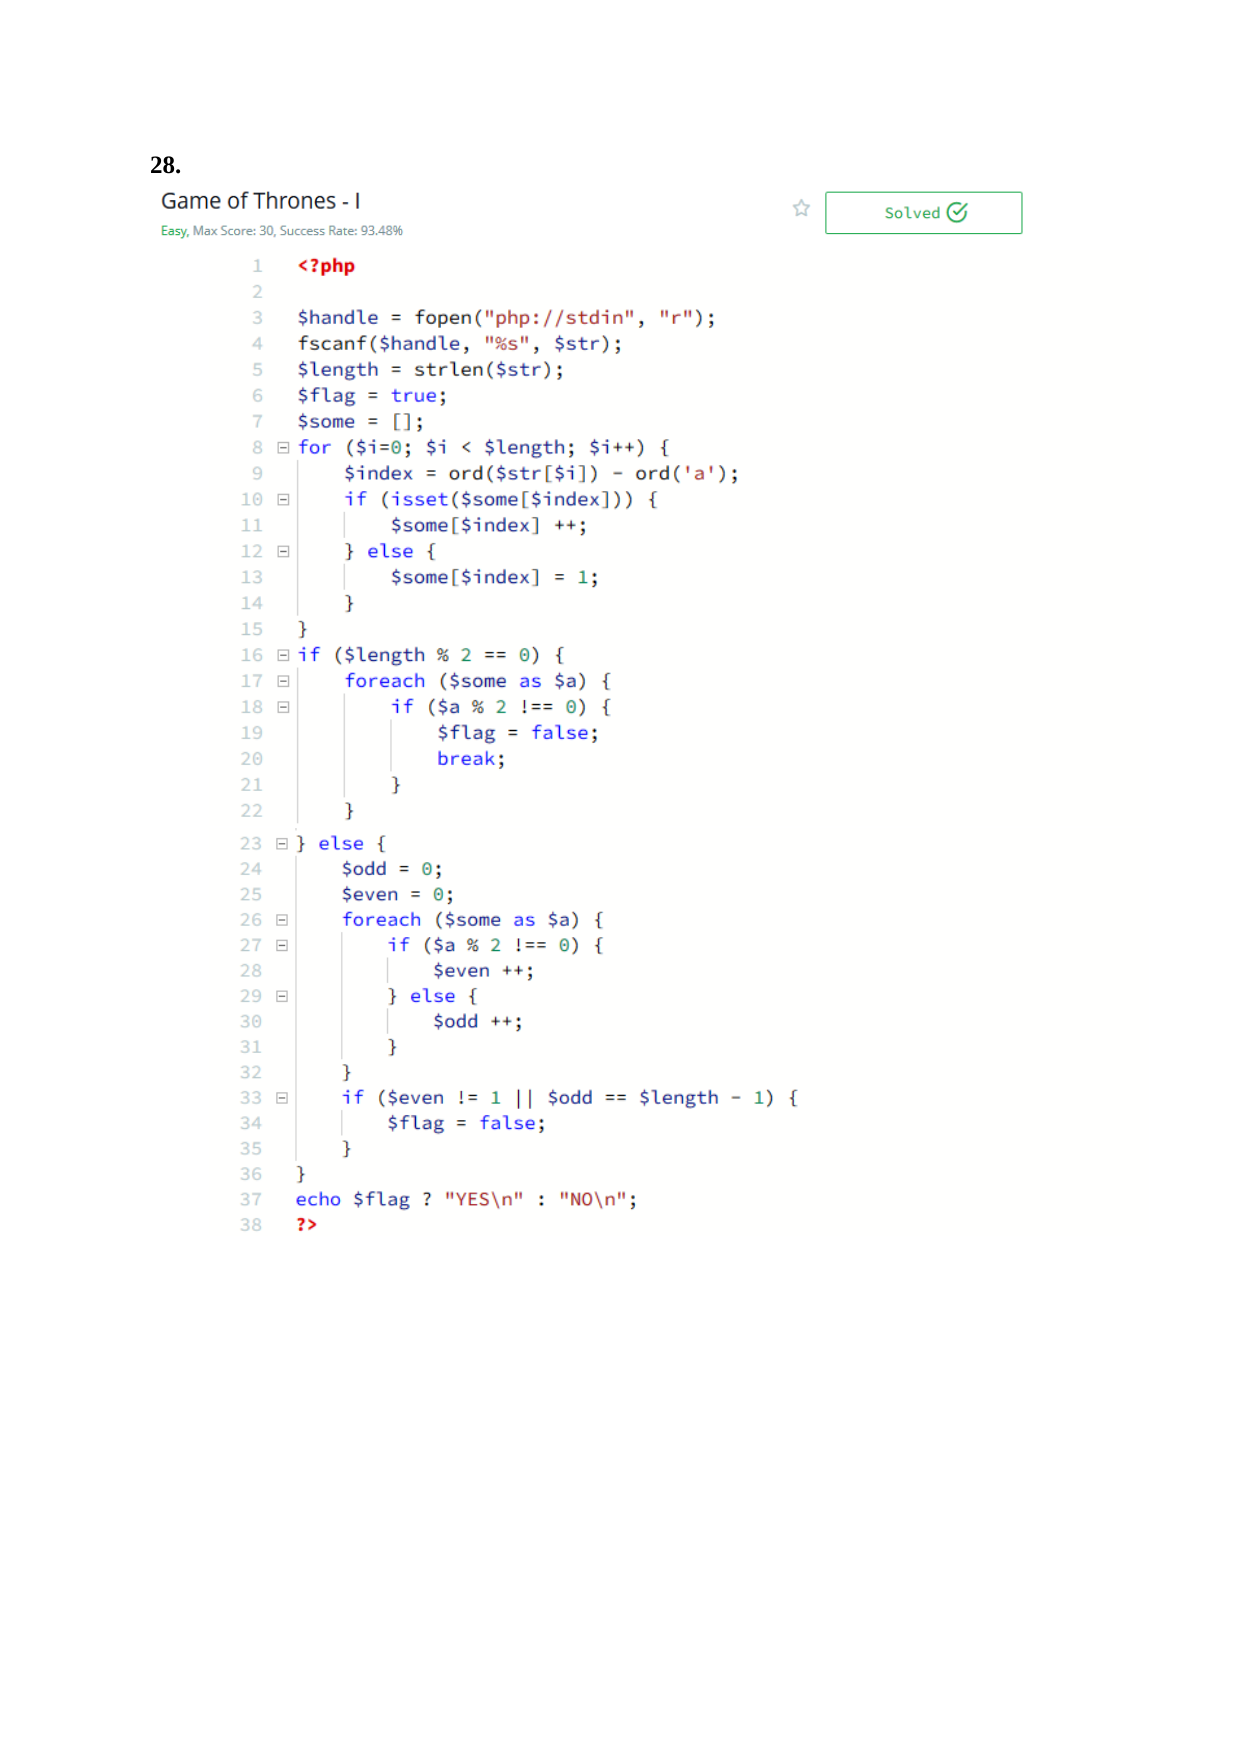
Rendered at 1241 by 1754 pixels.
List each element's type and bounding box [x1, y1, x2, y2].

picture [209, 250, 1150, 826]
picture [150, 181, 1036, 249]
picture [209, 828, 1150, 1236]
